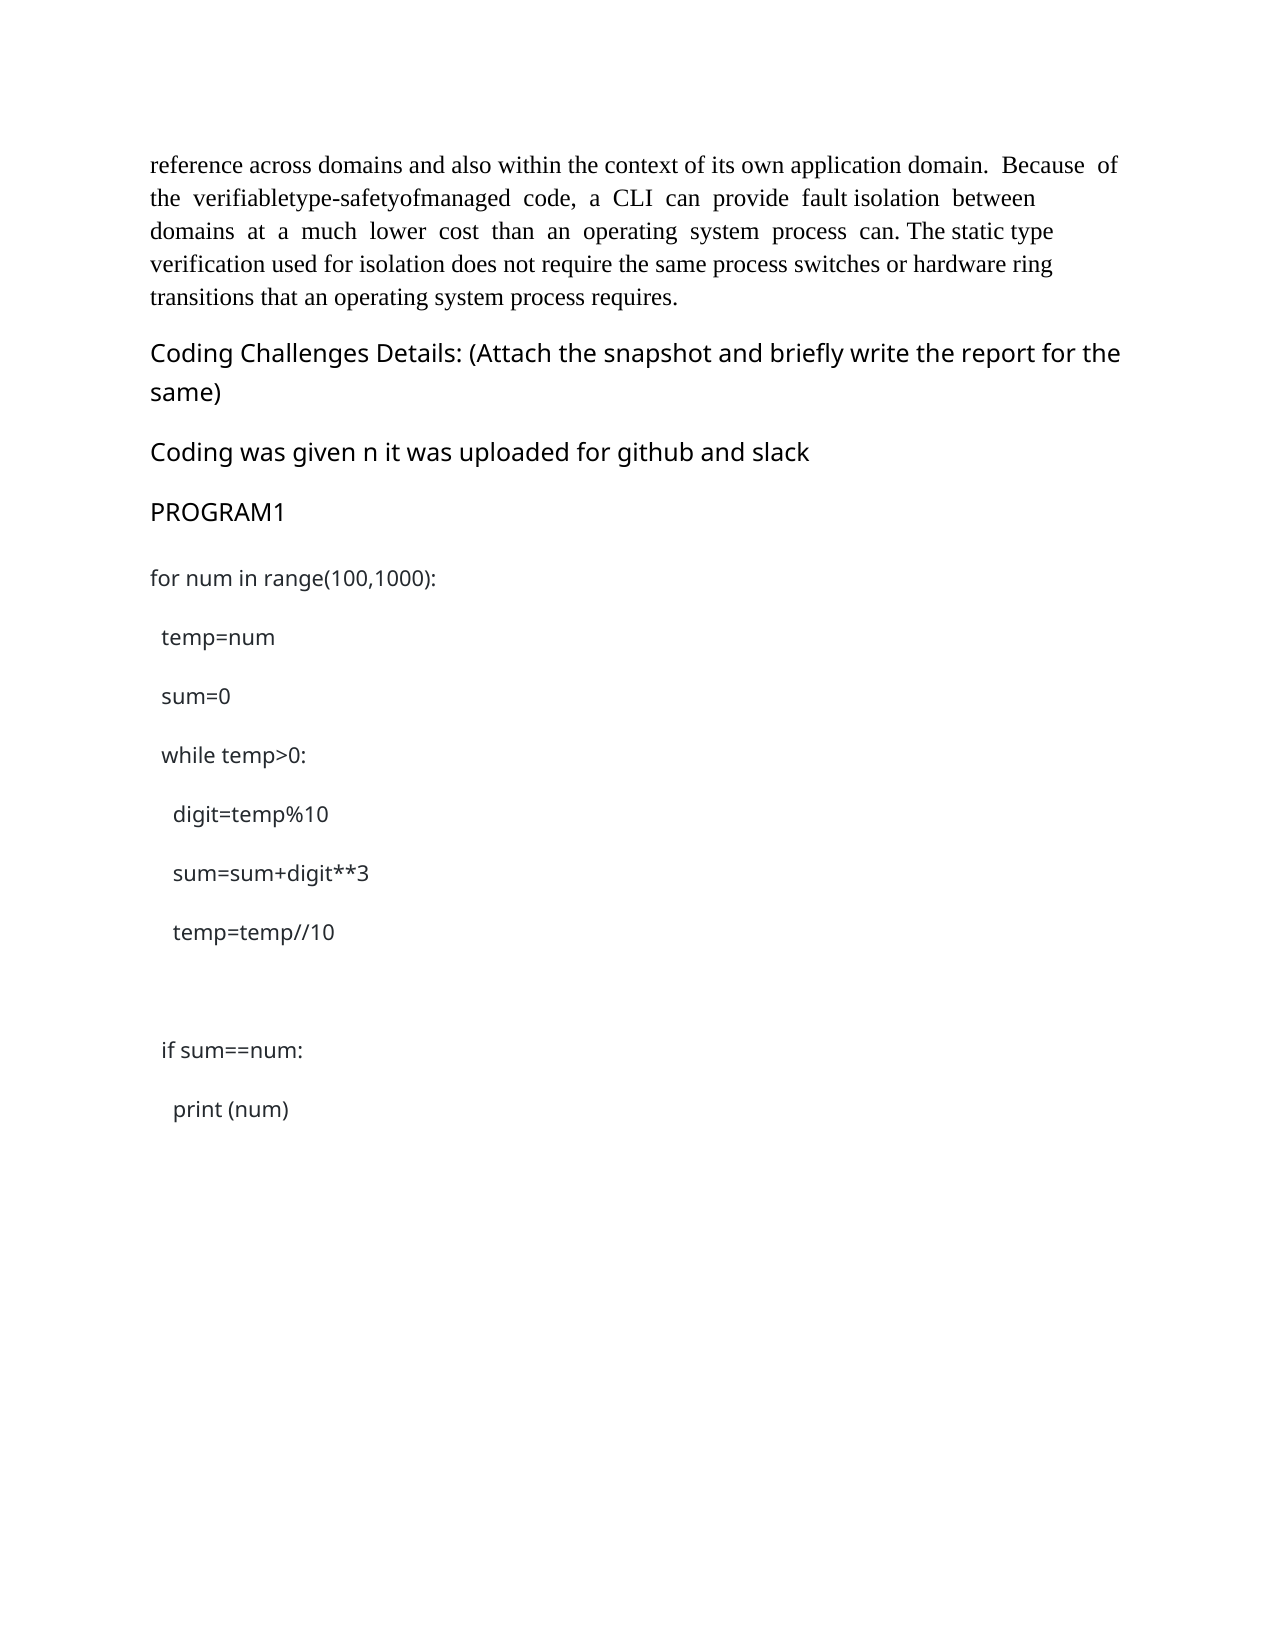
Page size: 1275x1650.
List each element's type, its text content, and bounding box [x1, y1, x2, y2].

text for num in range(100,1000): [150, 563, 1125, 593]
text digit=temp%10 [150, 799, 1125, 829]
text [150, 150, 1125, 311]
text Coding Challenges Details: (Attach the snapshot and briefly write the report for the same) [150, 336, 1125, 409]
text temp=temp//10 [150, 917, 1125, 947]
text print (num) [150, 1094, 1125, 1124]
text sum=sum+digit**3 [150, 858, 1125, 888]
text Coding was given n it was uploaded for github and slack [150, 435, 1125, 469]
text if sum==num: [150, 1035, 1125, 1065]
text while temp>0: [150, 740, 1125, 770]
text sum=0 [150, 681, 1125, 711]
text temp=num [150, 622, 1125, 652]
text PROGRAM1 [150, 495, 1125, 529]
